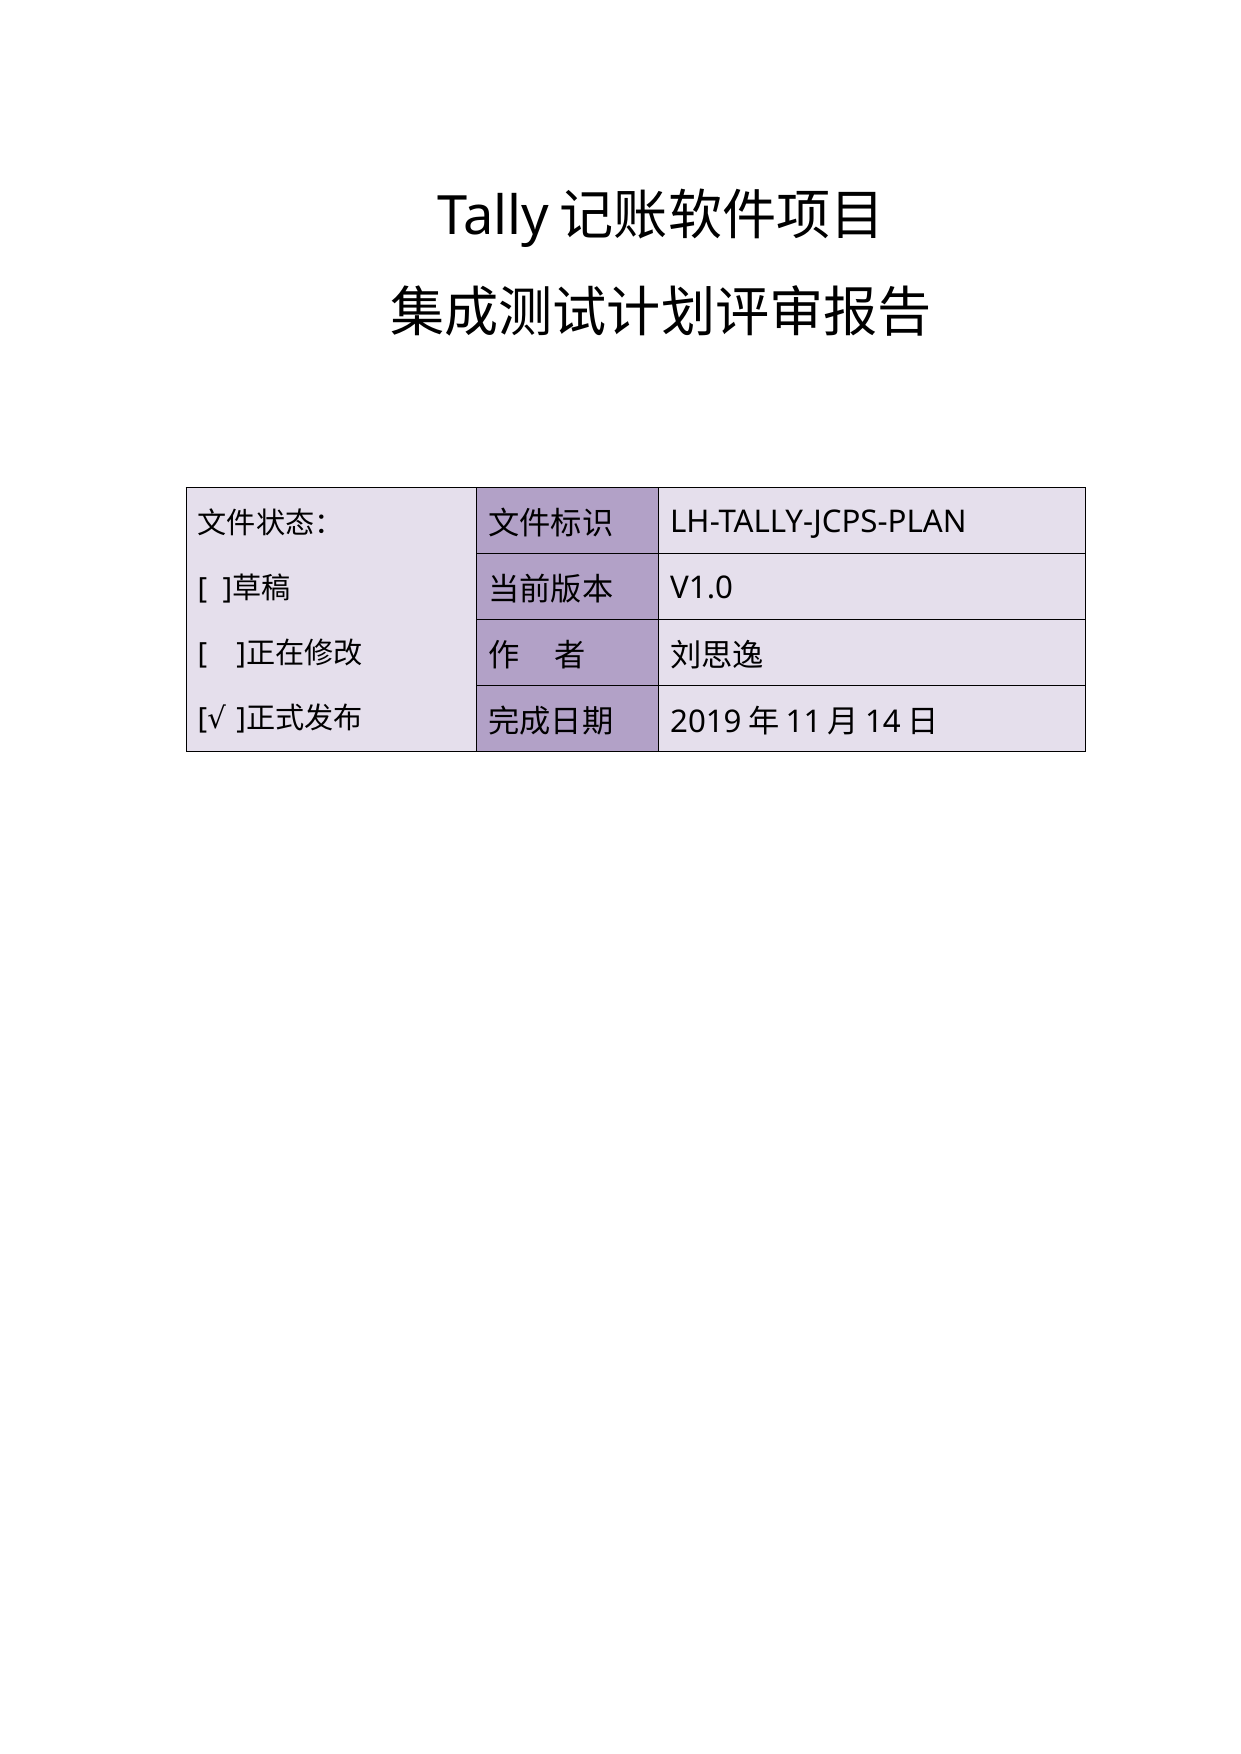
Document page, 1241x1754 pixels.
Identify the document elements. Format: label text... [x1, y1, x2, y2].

table_cell 作 者 [477, 620, 658, 685]
text Tally记账软件项目 [187, 162, 1053, 259]
table_cell 当前版本 [477, 554, 658, 619]
table_cell 完成日期 [477, 686, 658, 751]
table_cell V1.0 [659, 554, 1085, 619]
text 集成测试计划评审报告 [187, 259, 1053, 357]
table_cell 2019年11月14日 [659, 686, 1085, 751]
table_header 文件状态： [ ]草稿 [√]正在修改 [√]正式发布 [187, 488, 476, 751]
table_header 文件标识 [477, 488, 658, 553]
table_header LH-TALLY-JCPS-PLAN [659, 488, 1085, 553]
table_cell 刘思逸 [659, 620, 1085, 685]
